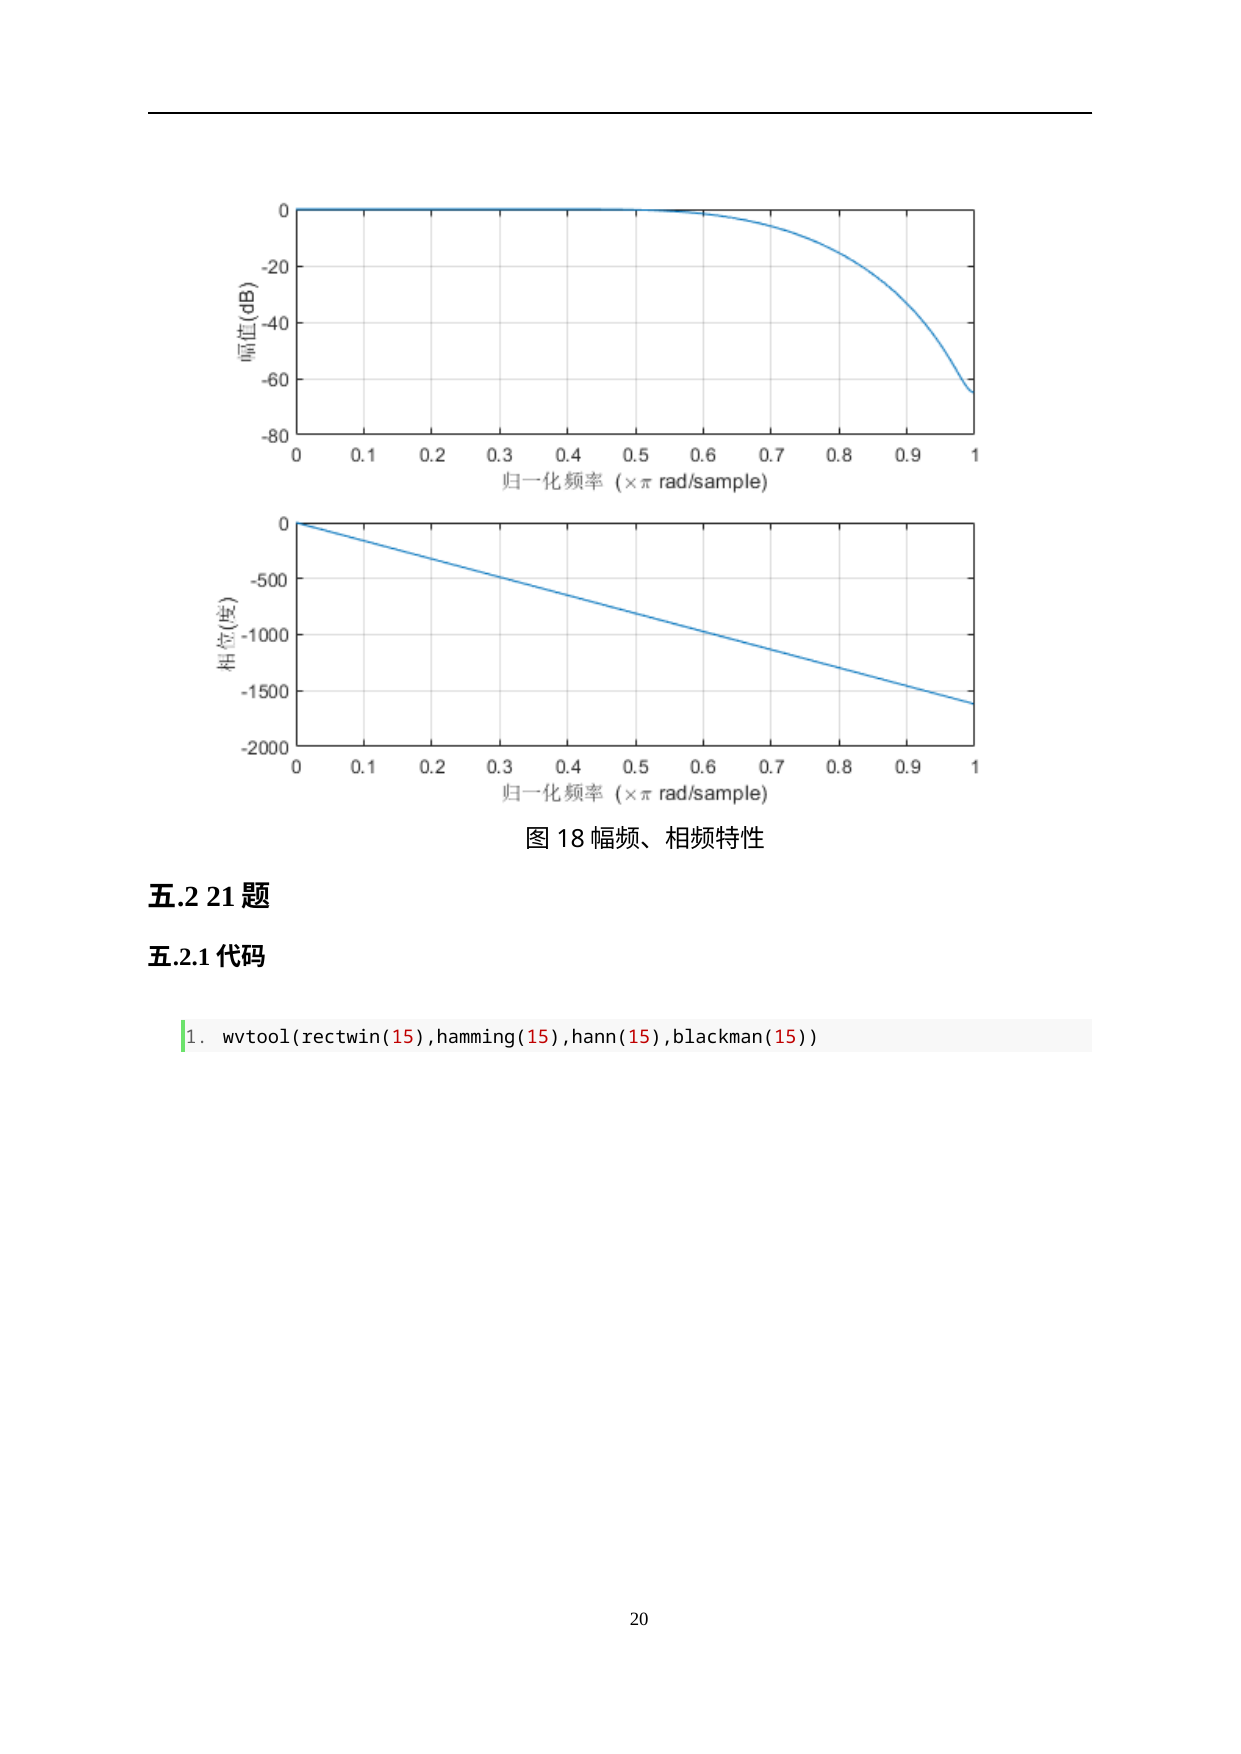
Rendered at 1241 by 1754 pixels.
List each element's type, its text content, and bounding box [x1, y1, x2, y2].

list wvtool(rectwin(15),hamming(15),hann(15),blackman(15)) [181, 1019, 1092, 1052]
picture [182, 162, 1058, 819]
subtitle 代码 [148, 936, 1092, 972]
text 图 18幅频、相频特性 [148, 818, 1092, 854]
subtitle 21题 [148, 873, 1092, 915]
